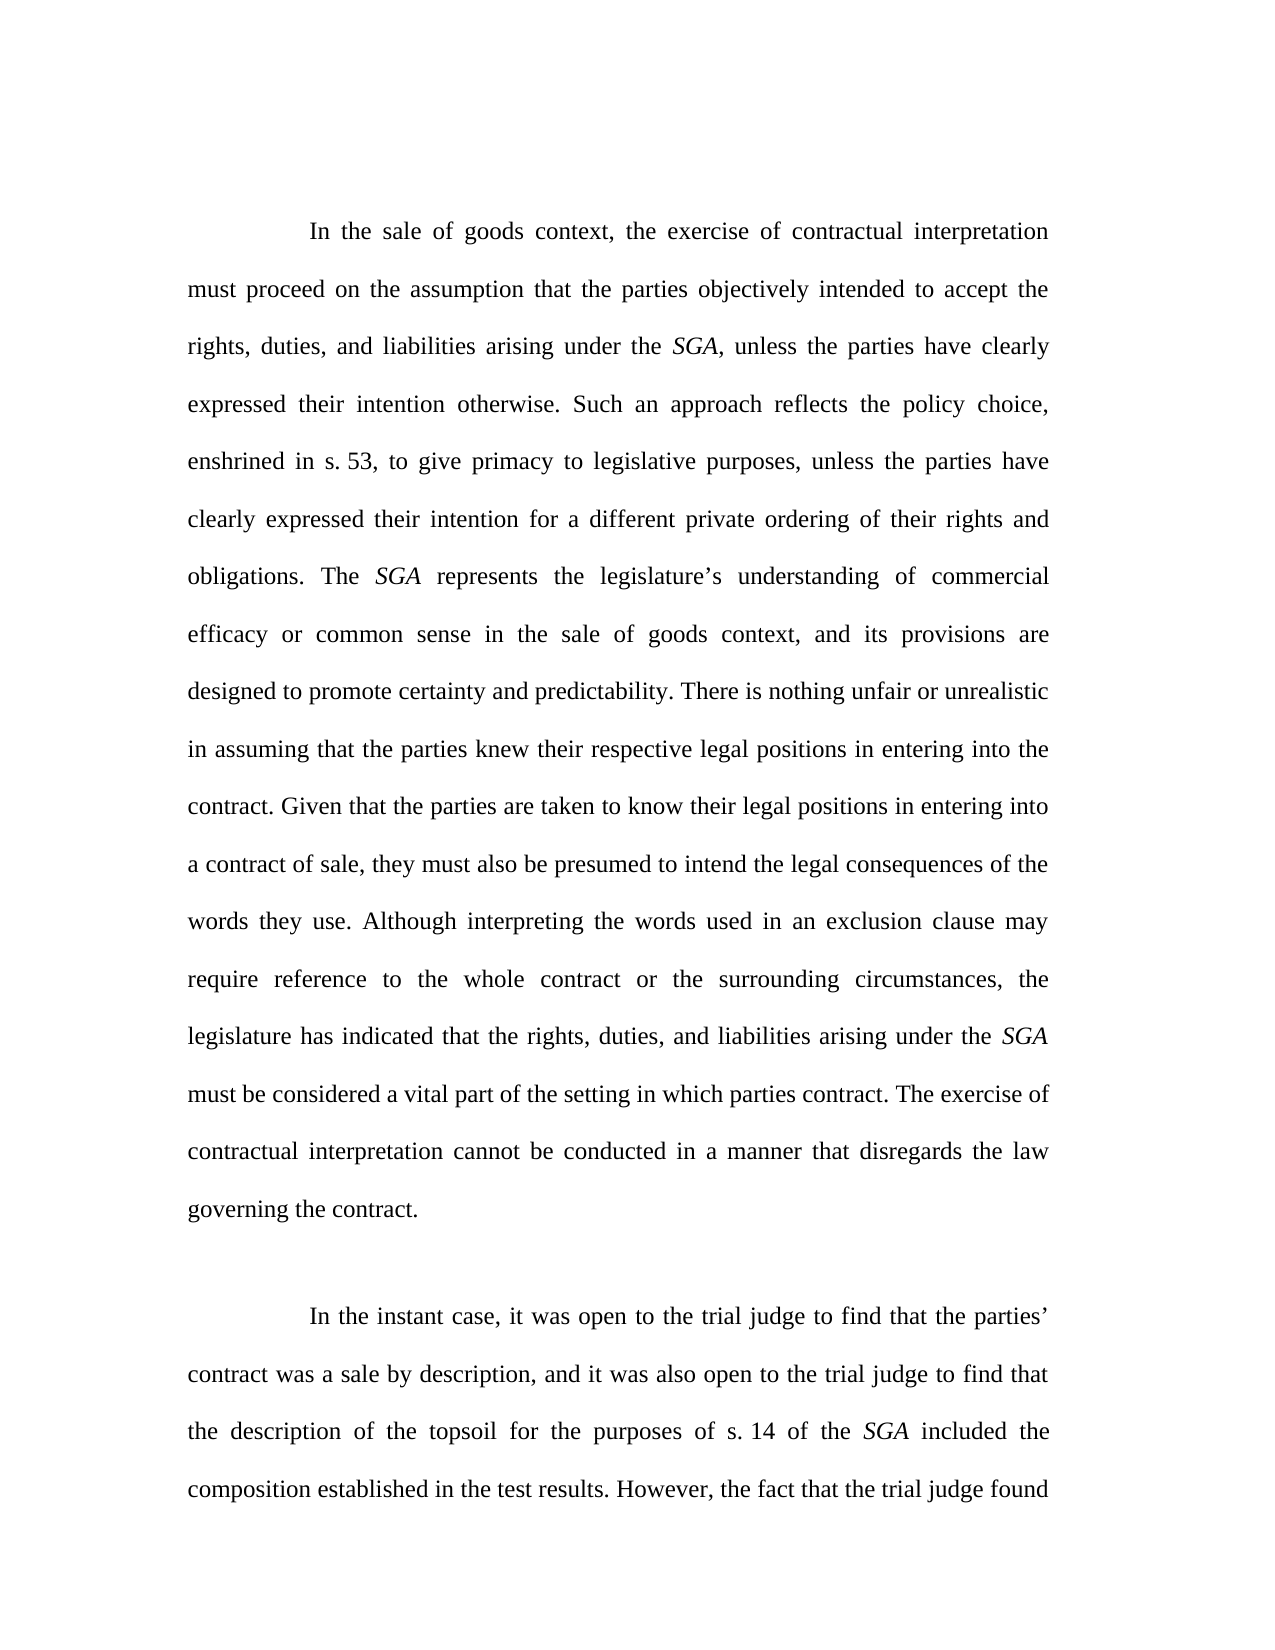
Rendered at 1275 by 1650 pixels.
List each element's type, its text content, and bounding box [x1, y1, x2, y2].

text In the sale of goods context, the exercise of contractual interpretation must proceed on the assumption that the parties objectively intended to accept the rights, duties, and liabilities arising under the SGA, unless the parties have clearly expressed their intention otherwise. Such an approach reflects the policy choice, enshrined in s. 53, to give primacy to legislative purposes, unless the parties have clearly expressed their intention for a different private ordering of their rights and obligations. The SGA represents the legislature’s understanding of commercial efficacy or common sense in the sale of goods context, and its provisions are designed to promote certainty and predictability. There is nothing unfair or unrealistic in assuming that the parties knew their respective legal positions in entering into the contract. Given that the parties are taken to know their legal positions in entering into a contract of sale, they must also be presumed to intend the legal consequences of the words they use. Although interpreting the words used in an exclusion clause may require reference to the whole contract or the surrounding circumstances, the legislature has indicated that the rights, duties, and liabilities arising under the SGA must be considered a vital part of the setting in which parties contract. The exercise of contractual interpretation cannot be conducted in a manner that disregards the law governing the contract. [187, 216, 1050, 1223]
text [187, 1301, 1050, 1503]
